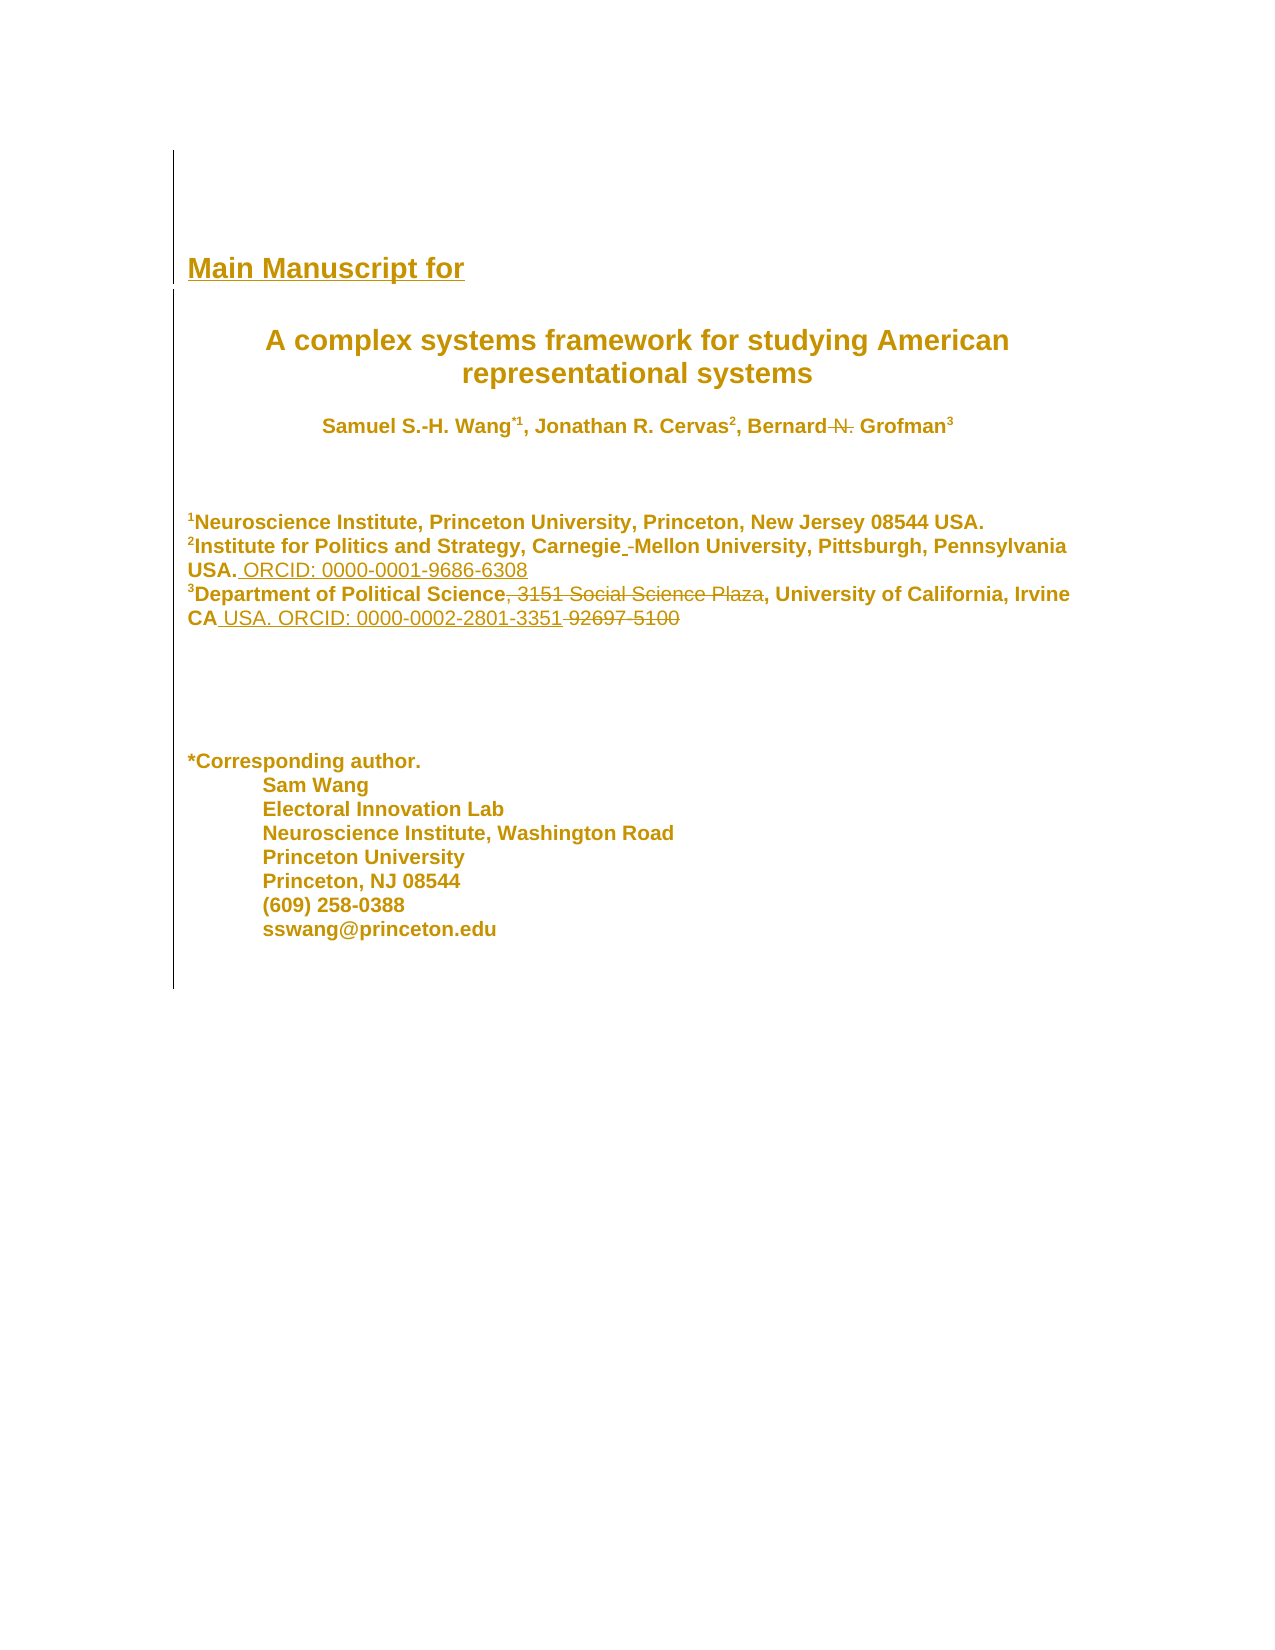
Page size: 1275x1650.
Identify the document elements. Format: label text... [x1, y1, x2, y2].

text Princeton, NJ 08544 [262, 869, 1087, 893]
text Neuroscience Institute, Washington Road [262, 821, 1087, 845]
text A complex systems framework for studying American representational systems [187, 323, 1087, 390]
text sswang@princeton.edu [262, 917, 1087, 941]
text Princeton University [262, 845, 1087, 869]
text 2Institute for Politics and Strategy, CarnegieMellon University, Pittsburgh, Pennsylvania USA. [187, 533, 1087, 581]
text *Corresponding author. [187, 749, 1087, 773]
text 1Neuroscience Institute, Princeton University, Princeton, New Jersey 08544 USA. [187, 509, 1087, 533]
text 3Department of Political Science, University of California, Irvine CA [187, 581, 1087, 629]
text Samuel S.-H. Wang*1, Jonathan R. Cervas2, Bernard Grofman3 [187, 414, 1087, 438]
text Electoral Innovation Lab [262, 797, 1087, 821]
text Sam Wang [262, 773, 1087, 797]
text (609) 258-0388 [262, 893, 1087, 917]
